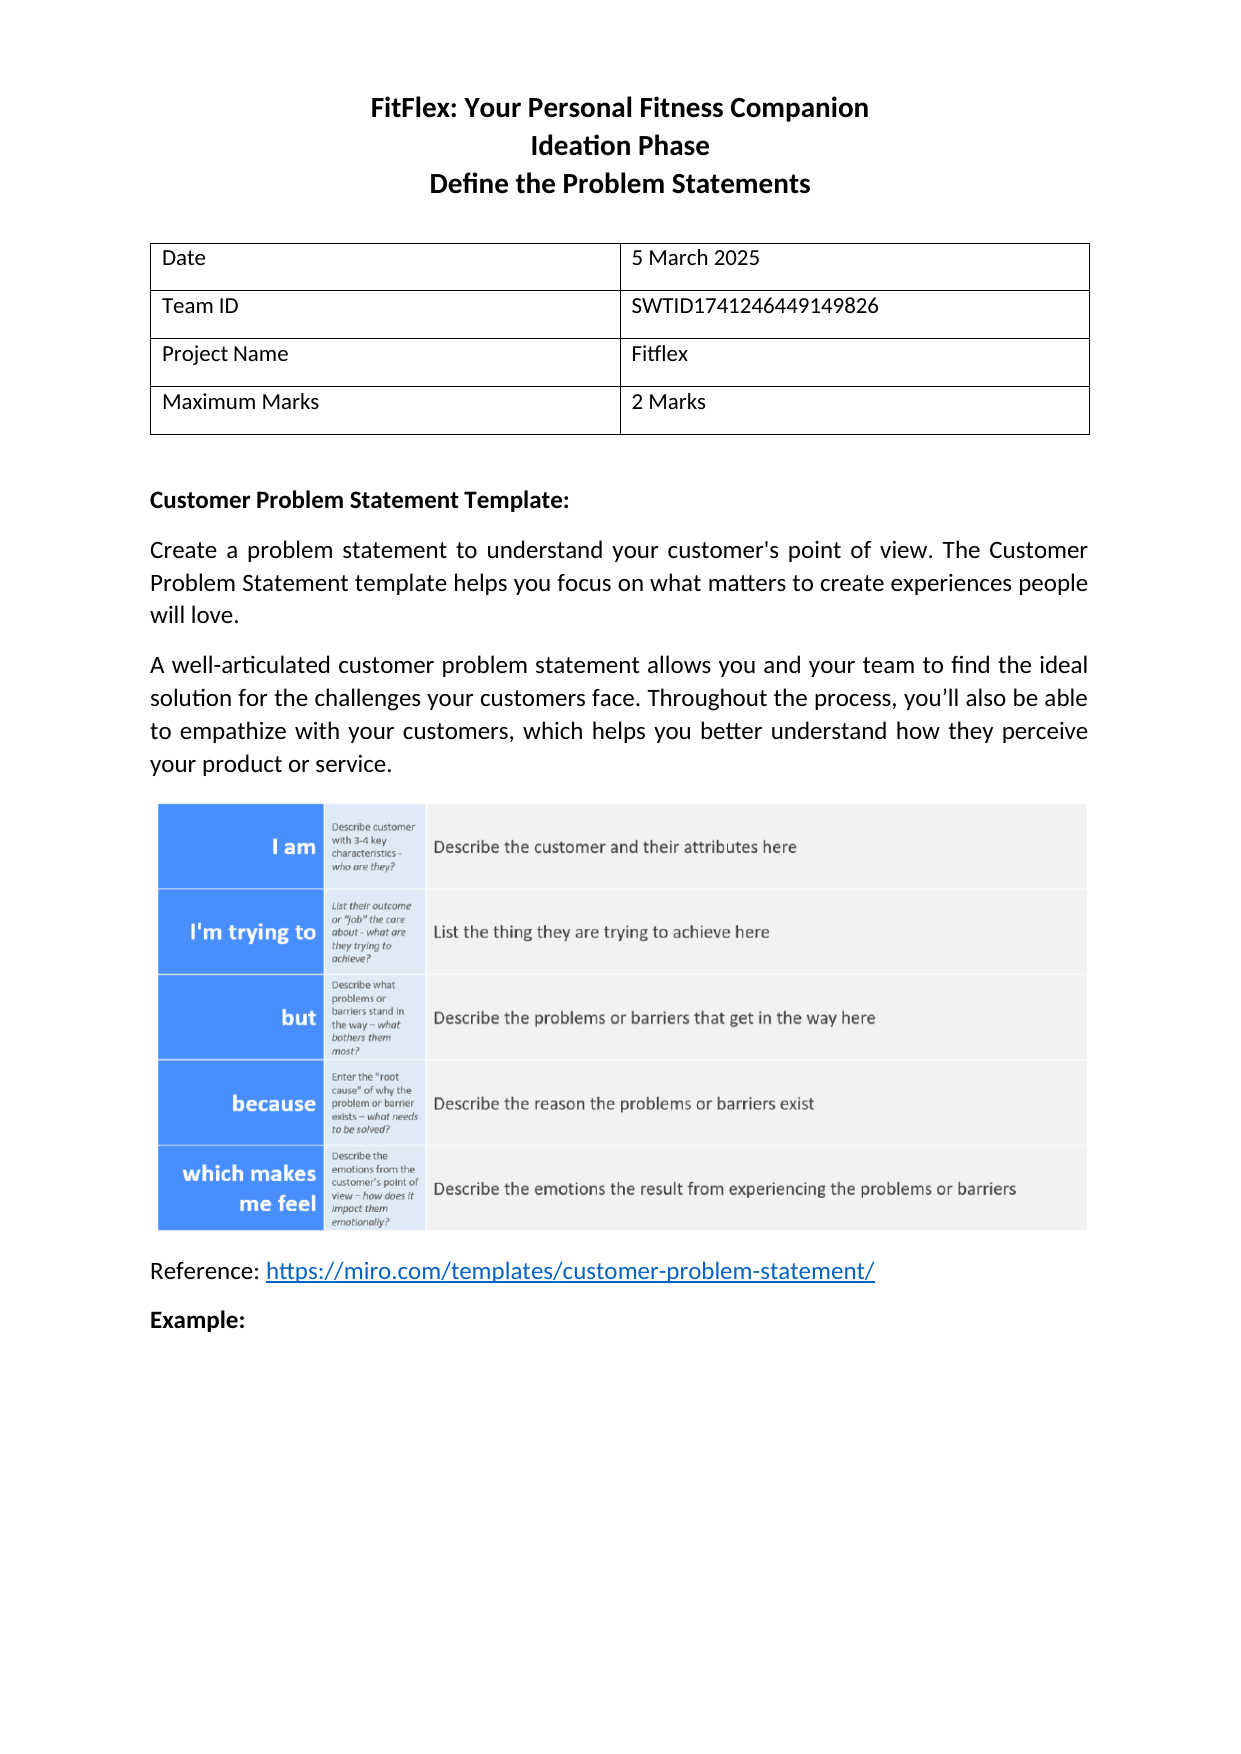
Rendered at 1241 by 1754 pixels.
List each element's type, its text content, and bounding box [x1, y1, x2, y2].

picture [150, 797, 1091, 1237]
table_header 5 March 2025 [621, 244, 1089, 290]
text Customer Problem Statement Template: [150, 484, 1090, 515]
text Define the Problem Statements [150, 166, 1090, 201]
table_cell 2 Marks [621, 387, 1089, 434]
table_cell Team ID [151, 291, 620, 338]
text A well-articulated customer problem statement allows you and your team to find the ideal solution for the challenges your customers face. Throughout the process, you’ll also be able to empathize with your customers, which helps you better understand how they perceive your product or service. [150, 649, 1090, 778]
table_header Date [151, 244, 620, 290]
table_cell SWTID1741246449149826 [621, 291, 1089, 338]
table_cell Project Name [151, 339, 620, 386]
text FitFlex: Your Personal Fitness Companion [150, 89, 1090, 124]
text Reference: https://miro.com/templates/customer-problem-statement/ [150, 1255, 1090, 1286]
table_cell Fitflex [621, 339, 1089, 386]
text Ideation Phase [150, 127, 1090, 163]
text Create a problem statement to understand your customer's point of view. The Customer Problem Statement template helps you focus on what matters to create experiences people will love. [150, 534, 1090, 630]
text Example: [150, 1304, 1090, 1335]
table_cell Maximum Marks [151, 387, 620, 434]
